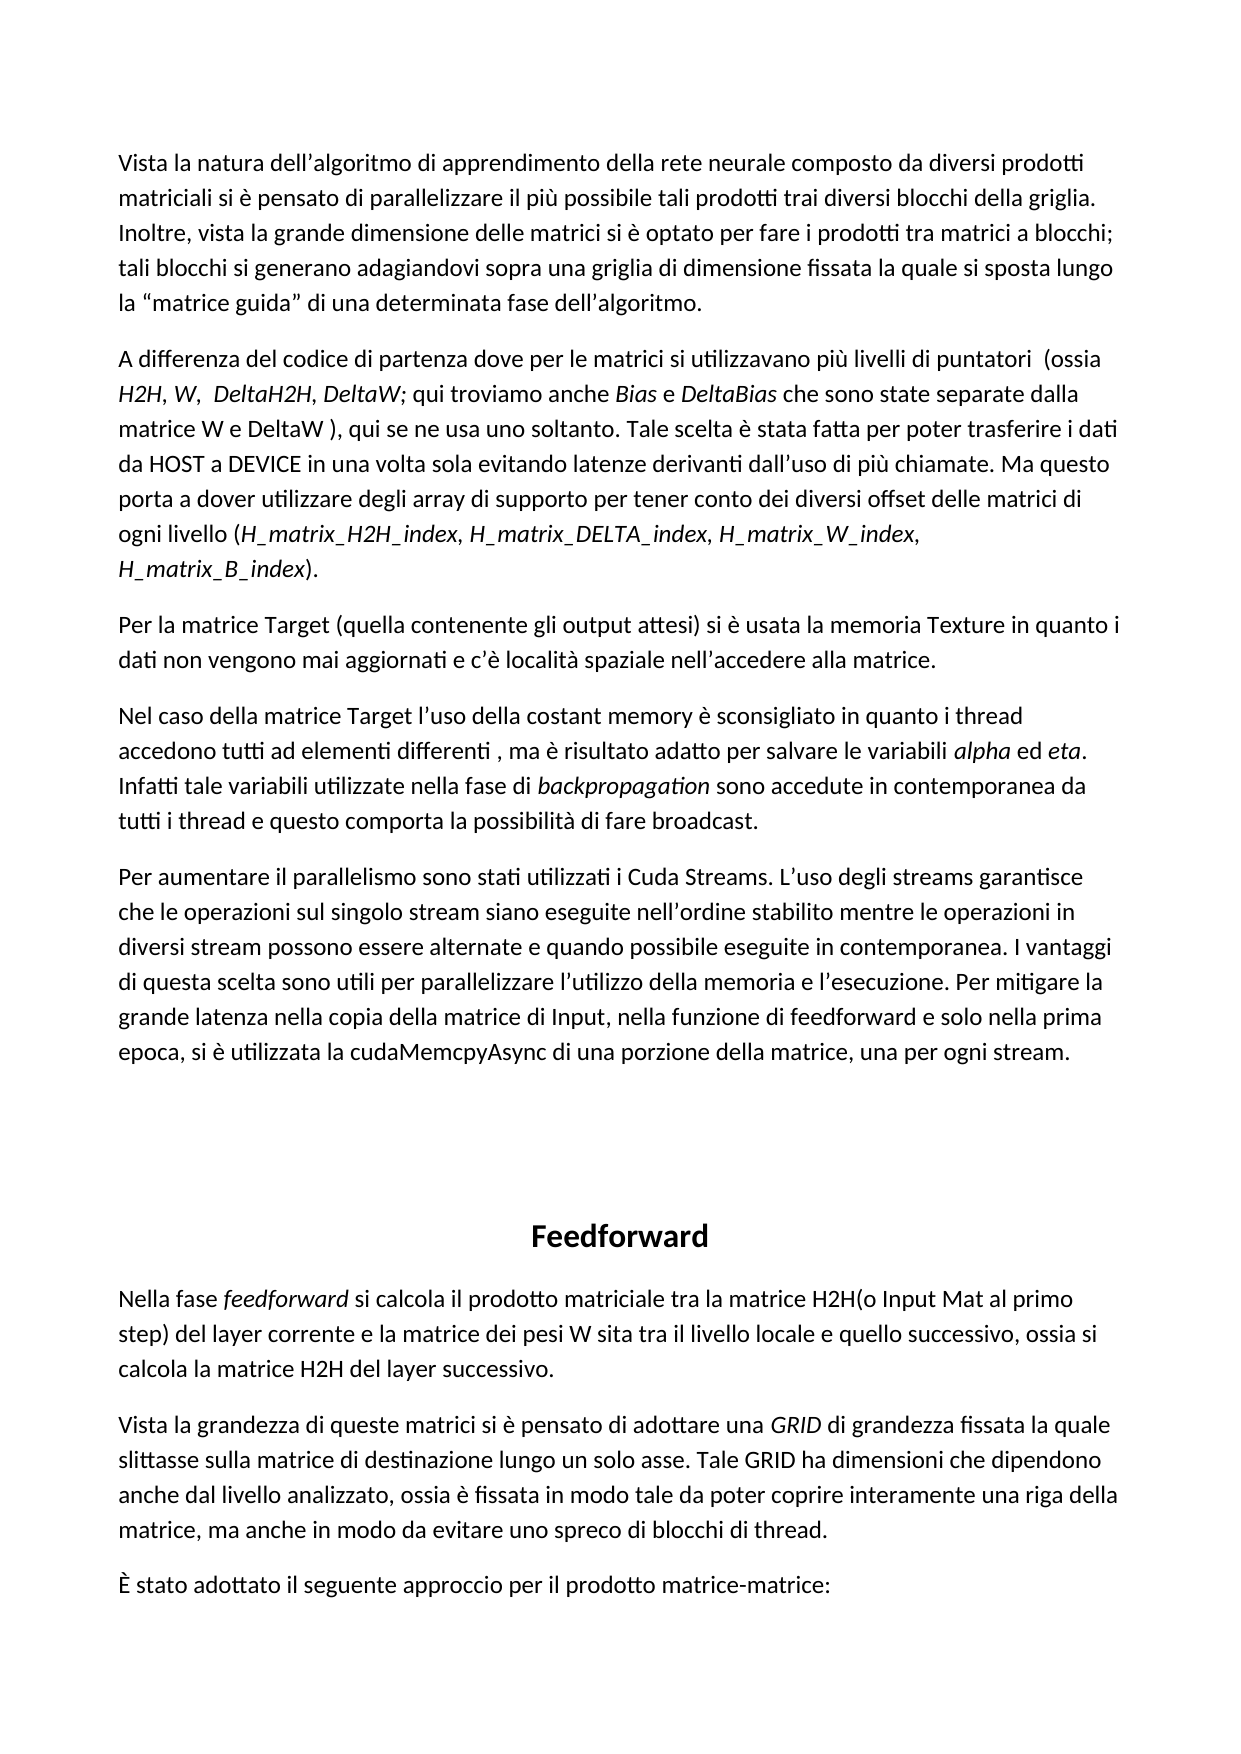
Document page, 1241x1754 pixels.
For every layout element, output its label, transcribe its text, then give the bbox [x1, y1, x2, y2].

text Feedforward [118, 1215, 1122, 1256]
text Per aumentare il parallelismo sono stati utilizzati i Cuda Streams. L’uso degli streams garantisce che le operazioni sul singolo stream siano eseguite nell’ordine stabilito mentre le operazioni in diversi stream possono essere alternate e quando possibile eseguite in contemporanea. I vantaggi di questa scelta sono utili per parallelizzare l’utilizzo della memoria e l’esecuzione. Per mitigare la grande latenza nella copia della matrice di Input, nella funzione di feedforward e solo nella prima epoca, si è utilizzata la cudaMemcpyAsync di una porzione della matrice, una per ogni stream. [118, 861, 1122, 1066]
text Nel caso della matrice Target l’uso della costant memory è sconsigliato in quanto i thread accedono tutti ad elementi differenti , ma è risultato adatto per salvare le variabili alpha ed eta. Infatti tale variabili utilizzate nella fase di backpropagation sono accedute in contemporanea da tutti i thread e questo comporta la possibilità di fare broadcast. [118, 700, 1122, 836]
text Per la matrice Target (quella contenente gli output attesi) si è usata la memoria Texture in quanto i dati non vengono mai aggiornati e c’è località spaziale nell’accedere alla matrice. [118, 609, 1122, 675]
text È stato adottato il seguente approccio per il prodotto matrice-matrice: [118, 1569, 1122, 1600]
